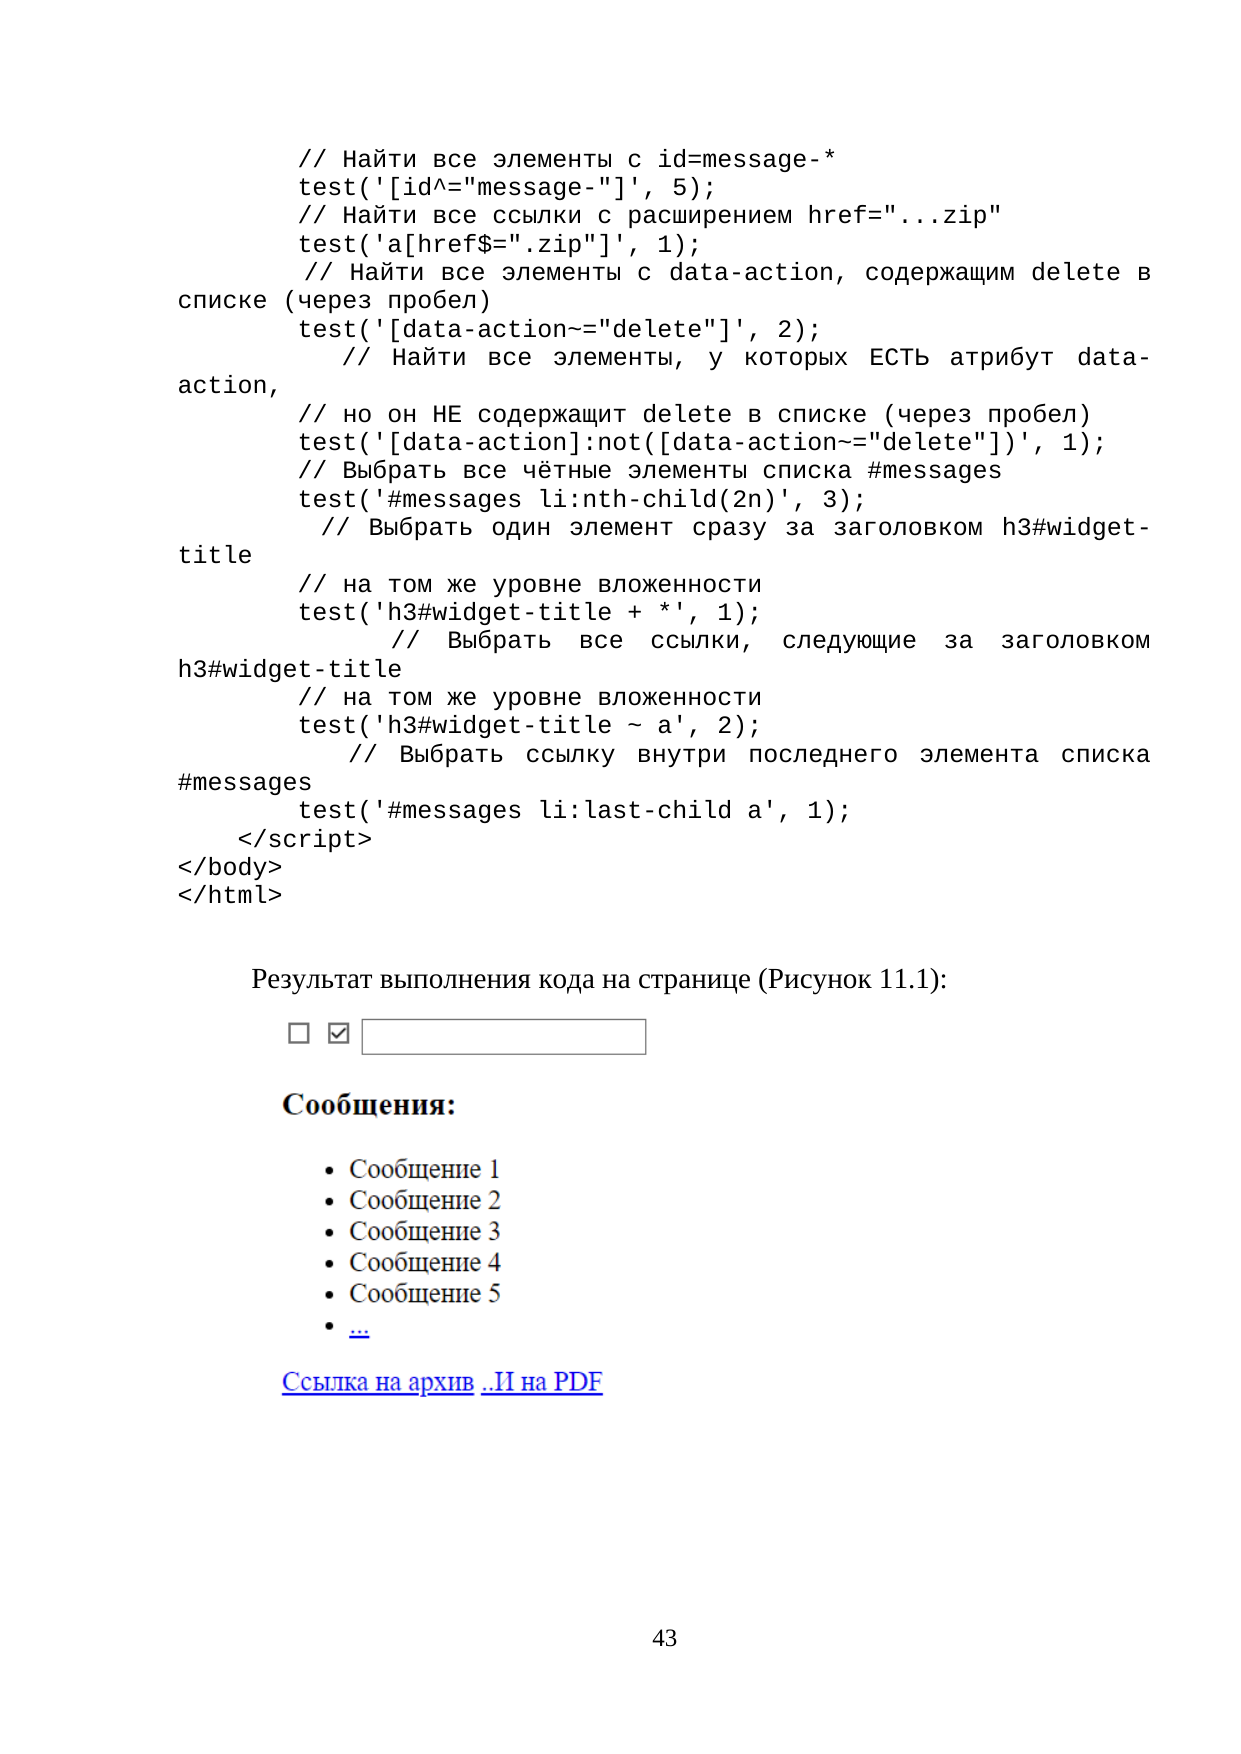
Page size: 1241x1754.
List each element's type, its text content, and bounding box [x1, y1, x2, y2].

list test('[id^="message-"]', 5); [177, 175, 1152, 203]
text Результат выполнения кода на странице (Рисунок 11.1): [251, 962, 1152, 995]
list // Найти все элементы с id=message-* [177, 146, 1152, 175]
list // на том же уровне вложенности [177, 571, 1152, 600]
list // Найти все элементы, у которых ЕСТЬ атрибут data-action, [177, 345, 1152, 401]
list test('a[href$=".zip"]', 1); [177, 231, 1152, 260]
list test('#messages li:nth-child(2n)', 3); [177, 486, 1152, 515]
list // на том же уровне вложенности [177, 685, 1152, 713]
list test('h3#widget-title ~ a', 2); [177, 713, 1152, 741]
list // Найти все элементы с data-action, содержащим delete в списке (через пробел) [177, 260, 1152, 316]
list </html> [177, 883, 1152, 911]
list </script> [177, 826, 1152, 855]
list // Выбрать все чётные элементы списка #messages [177, 458, 1152, 486]
list // но он НЕ содержащит delete в списке (через пробел) [177, 401, 1152, 430]
list test('#messages li:last-child a', 1); [177, 798, 1152, 826]
list test('[data-action]:not([data-action~="delete"])', 1); [177, 430, 1152, 458]
list // Найти все ссылки с расширением href="...zip" [177, 203, 1152, 231]
list // Выбрать ссылку внутри последнего элемента списка #messages [177, 741, 1152, 798]
picture [276, 1014, 1053, 1597]
list </body> [177, 855, 1152, 883]
list // Выбрать один элемент сразу за заголовком h3#widget-title [177, 515, 1152, 571]
list // Выбрать все ссылки, следующие за заголовком h3#widget-title [177, 628, 1152, 685]
list test('[data-action~="delete"]', 2); [177, 316, 1152, 345]
list test('h3#widget-title + *', 1); [177, 600, 1152, 628]
